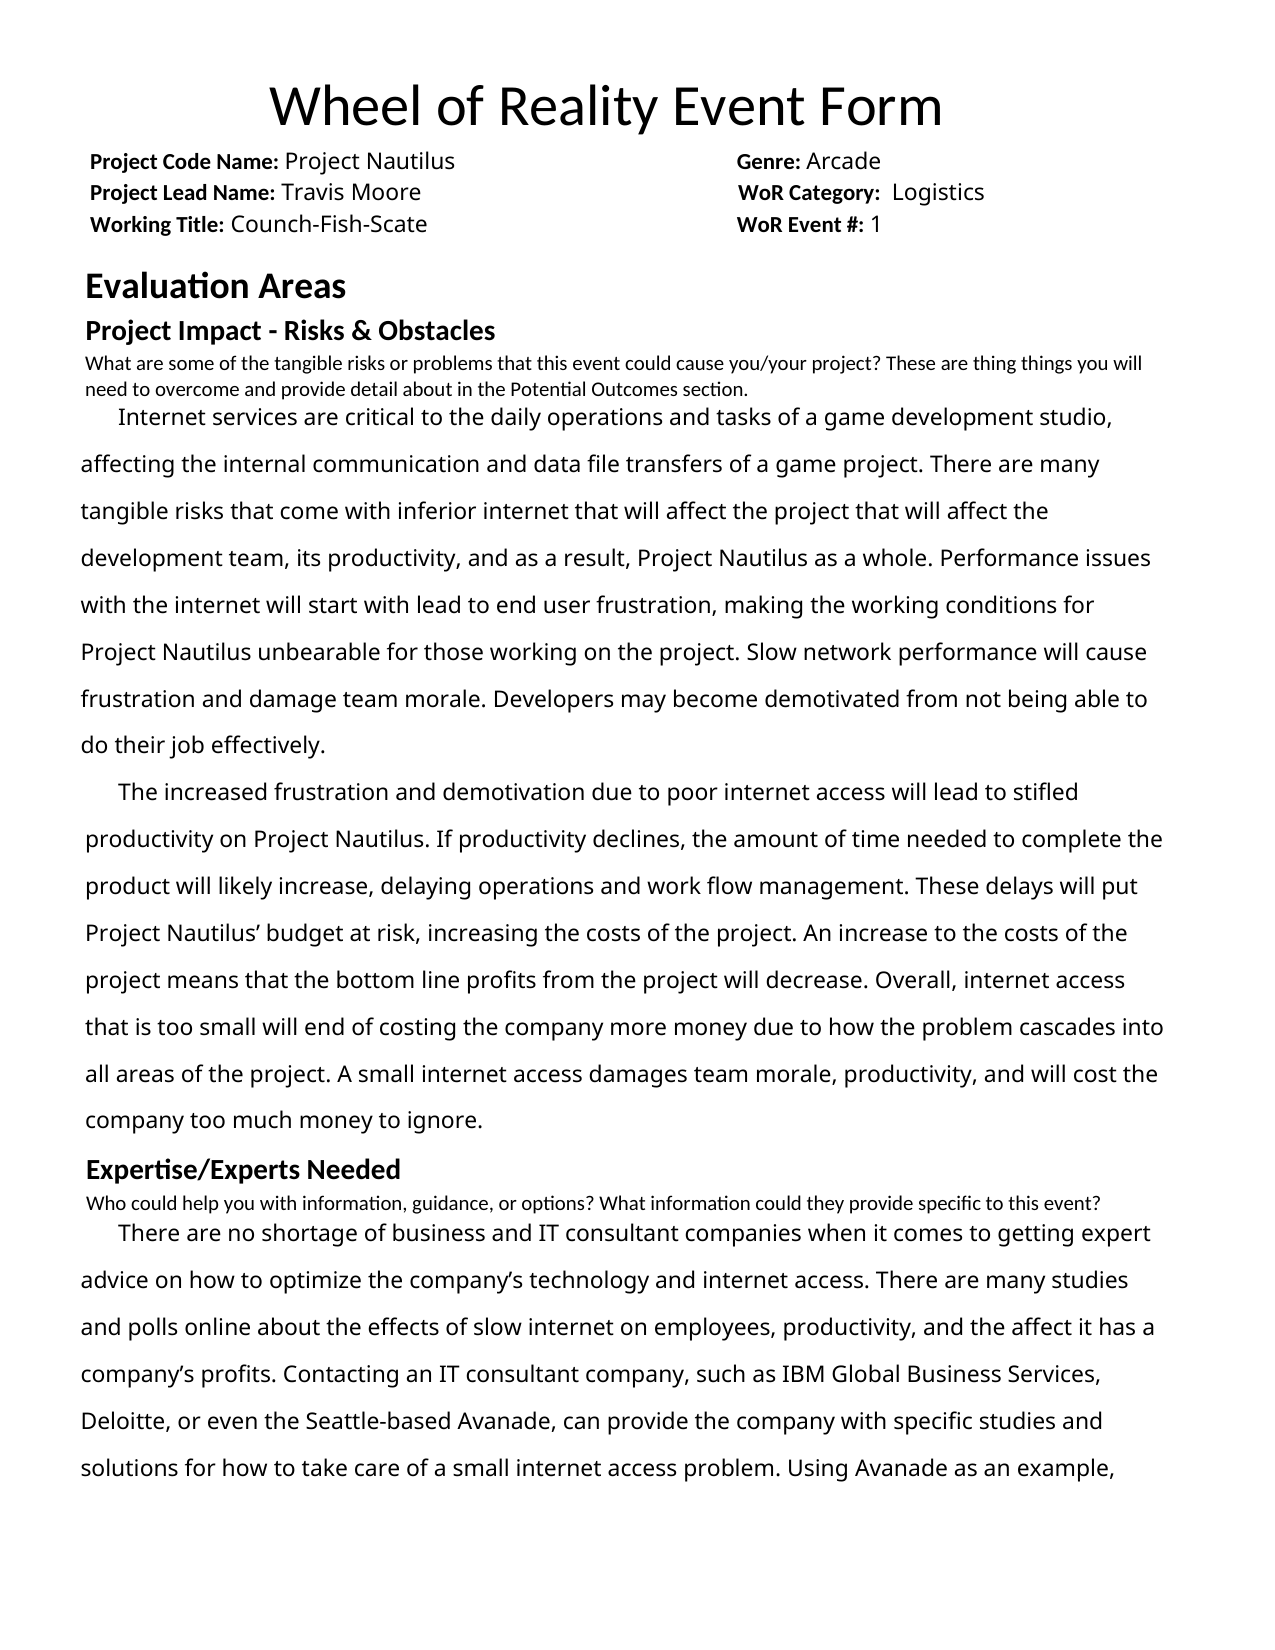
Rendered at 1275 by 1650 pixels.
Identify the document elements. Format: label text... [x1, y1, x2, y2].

text Evaluation Areas [80, 262, 1168, 308]
text Expertise/Experts Needed [86, 1151, 1168, 1187]
text The increased frustration and demotivation due to poor internet access will lead to stifled productivity on Project Nautilus. If productivity declines, the amount of time needed to complete the product will likely increase, delaying operations and work flow management. These delays will put Project Nautilus’ budget at risk, increasing the costs of the project. An increase to the costs of the project means that the bottom line profits from the project will decrease. Overall, internet access that is too small will end of costing the company more money due to how the problem cascades into all areas of the project. A small internet access damages team morale, productivity, and will cost the company too much money to ignore. [85, 776, 1168, 1136]
text Who could help you with information, guidance, or options? What information could they provide specific to this event? [86, 1190, 1168, 1215]
text Project Impact - Risks & Obstacles [85, 312, 1168, 348]
text Internet services are critical to the daily operations and tasks of a game development studio, affecting the internal communication and data file transfers of a game project. There are many tangible risks that come with inferior internet that will affect the project that will affect the development team, its productivity, and as a result, Project Nautilus as a whole. Performance issues with the internet will start with lead to end user frustration, making the working conditions for Project Nautilus unbearable for those working on the project. Slow network performance will cause frustration and damage team morale. Developers may become demotivated from not being able to do their job effectively. [80, 401, 1168, 761]
text Wheel of Reality Event Form [80, 68, 1132, 139]
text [80, 1217, 1168, 1483]
table_header Project Code Name: Project Nautilus Project Lead Name: Travis Moore Working Title: Counch-Fish-Scate [90, 145, 737, 262]
table_header Genre: Arcade WoR Category: Logistics WoR Event #: 1 [737, 145, 1149, 262]
text What are some of the tangible risks or problems that this event could cause you/your project? These are thing things you will need to overcome and provide detail about in the Potential Outcomes section. [85, 350, 1168, 401]
